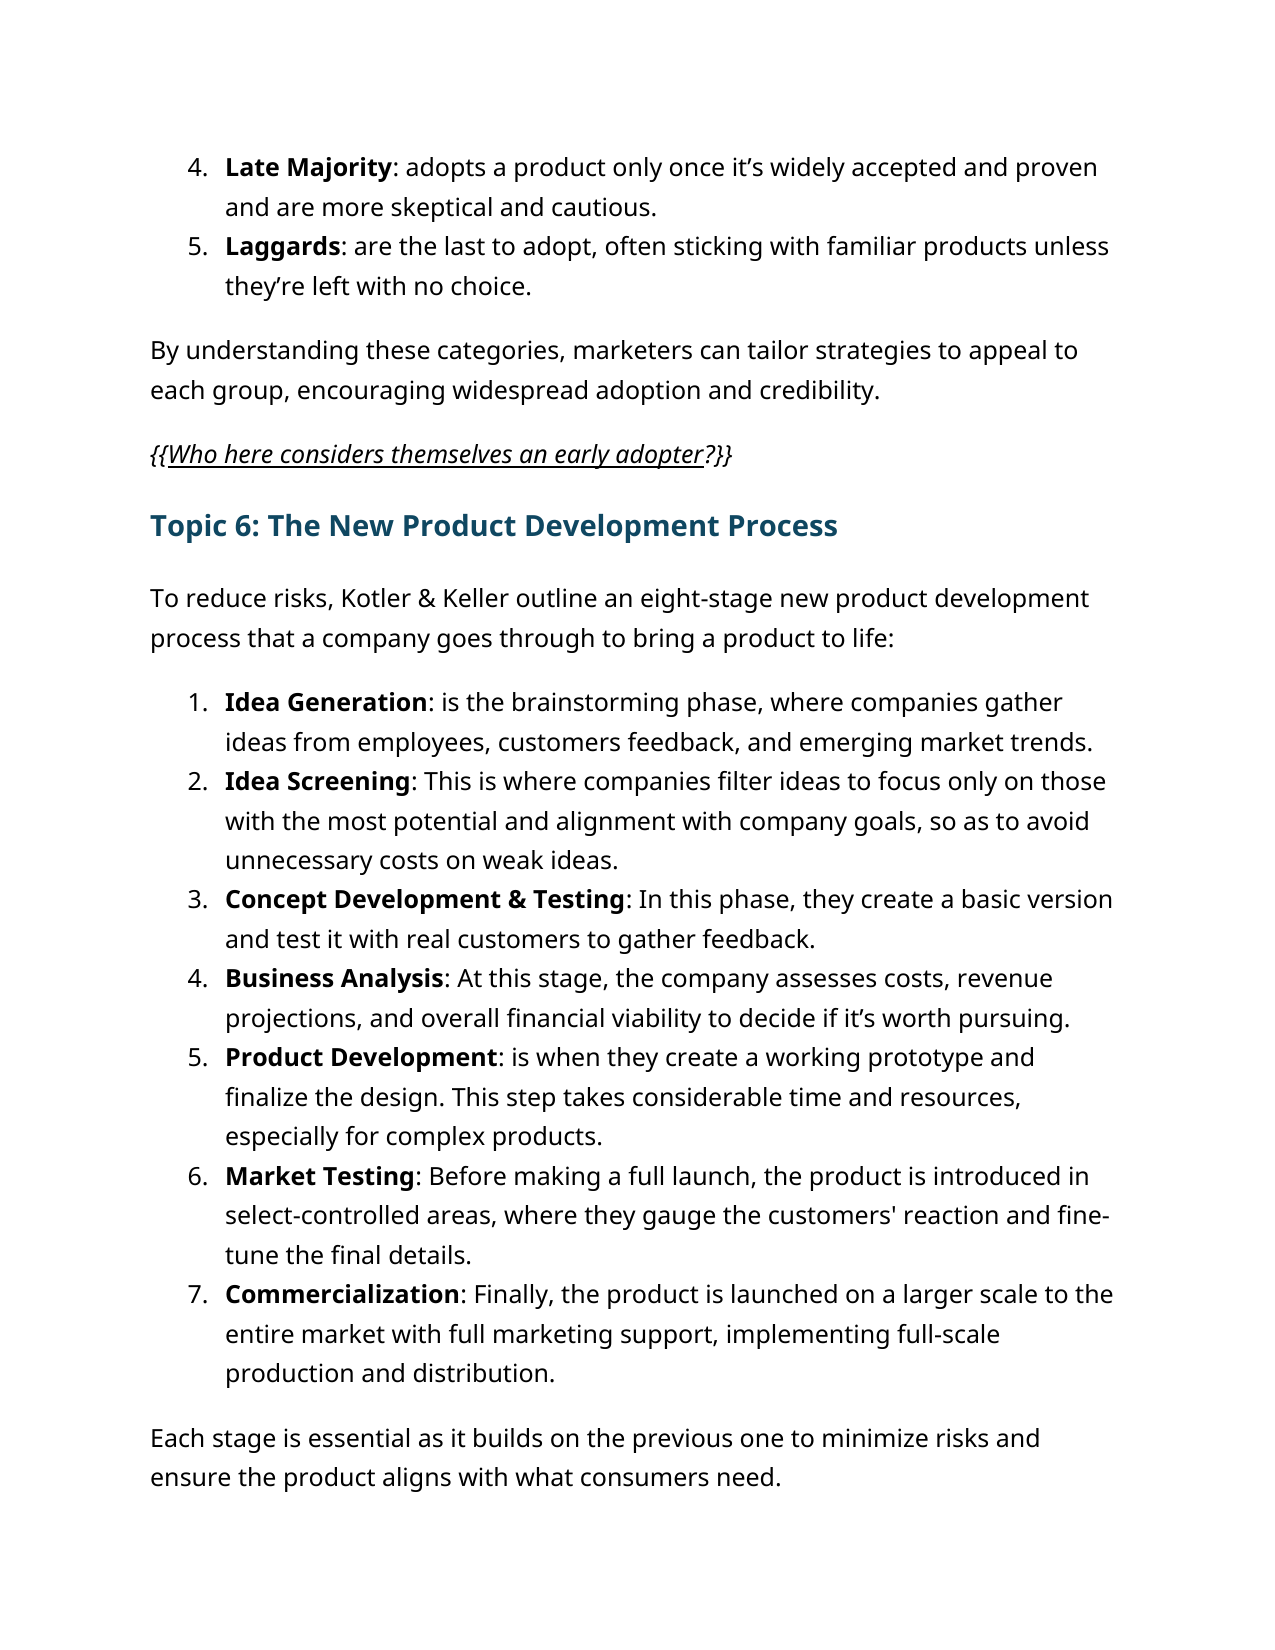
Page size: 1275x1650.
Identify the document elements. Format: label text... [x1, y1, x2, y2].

list Concept Development & Testing: In this phase, they create a basic version and test it with real customers to gather feedback. [187, 882, 1125, 956]
text {{Who here considers themselves an early adopter?}} [150, 437, 1125, 471]
list Late Majority: adopts a product only once it’s widely accepted and proven and are more skeptical and cautious. [187, 150, 1125, 223]
list Idea Screening: This is where companies filter ideas to focus only on those with the most potential and alignment with company goals, so as to avoid unnecessary costs on weak ideas. [187, 764, 1125, 877]
list Laggards: are the last to adopt, often sticking with familiar products unless they’re left with no choice. [187, 229, 1125, 302]
list Commercialization: Finally, the product is launched on a larger scale to the entire market with full marketing support, implementing full-scale production and distribution. [187, 1277, 1125, 1390]
subtitle Topic 6: The New Product Development Process [150, 506, 1125, 545]
list Idea Generation: is the brainstorming phase, where companies gather ideas from employees, customers feedback, and emerging market trends. [187, 685, 1125, 758]
text To reduce risks, Kotler & Keller outline an eight-stage new product development process that a company goes through to bring a product to life: [150, 581, 1125, 654]
list Product Development: is when they create a working prototype and finalize the design. This step takes considerable time and resources, especially for complex products. [187, 1040, 1125, 1153]
list Market Testing: Before making a full launch, the product is introduced in select-controlled areas, where they gauge the customers' reaction and fine-tune the final details. [187, 1158, 1125, 1272]
text Each stage is essential as it builds on the previous one to minimize risks and ensure the product aligns with what consumers need. [150, 1420, 1125, 1494]
text By understanding these categories, marketers can tailor strategies to appeal to each group, encouraging widespread adoption and credibility. [150, 333, 1125, 406]
list Business Analysis: At this stage, the company assesses costs, revenue projections, and overall financial viability to decide if it’s worth pursuing. [187, 961, 1125, 1035]
